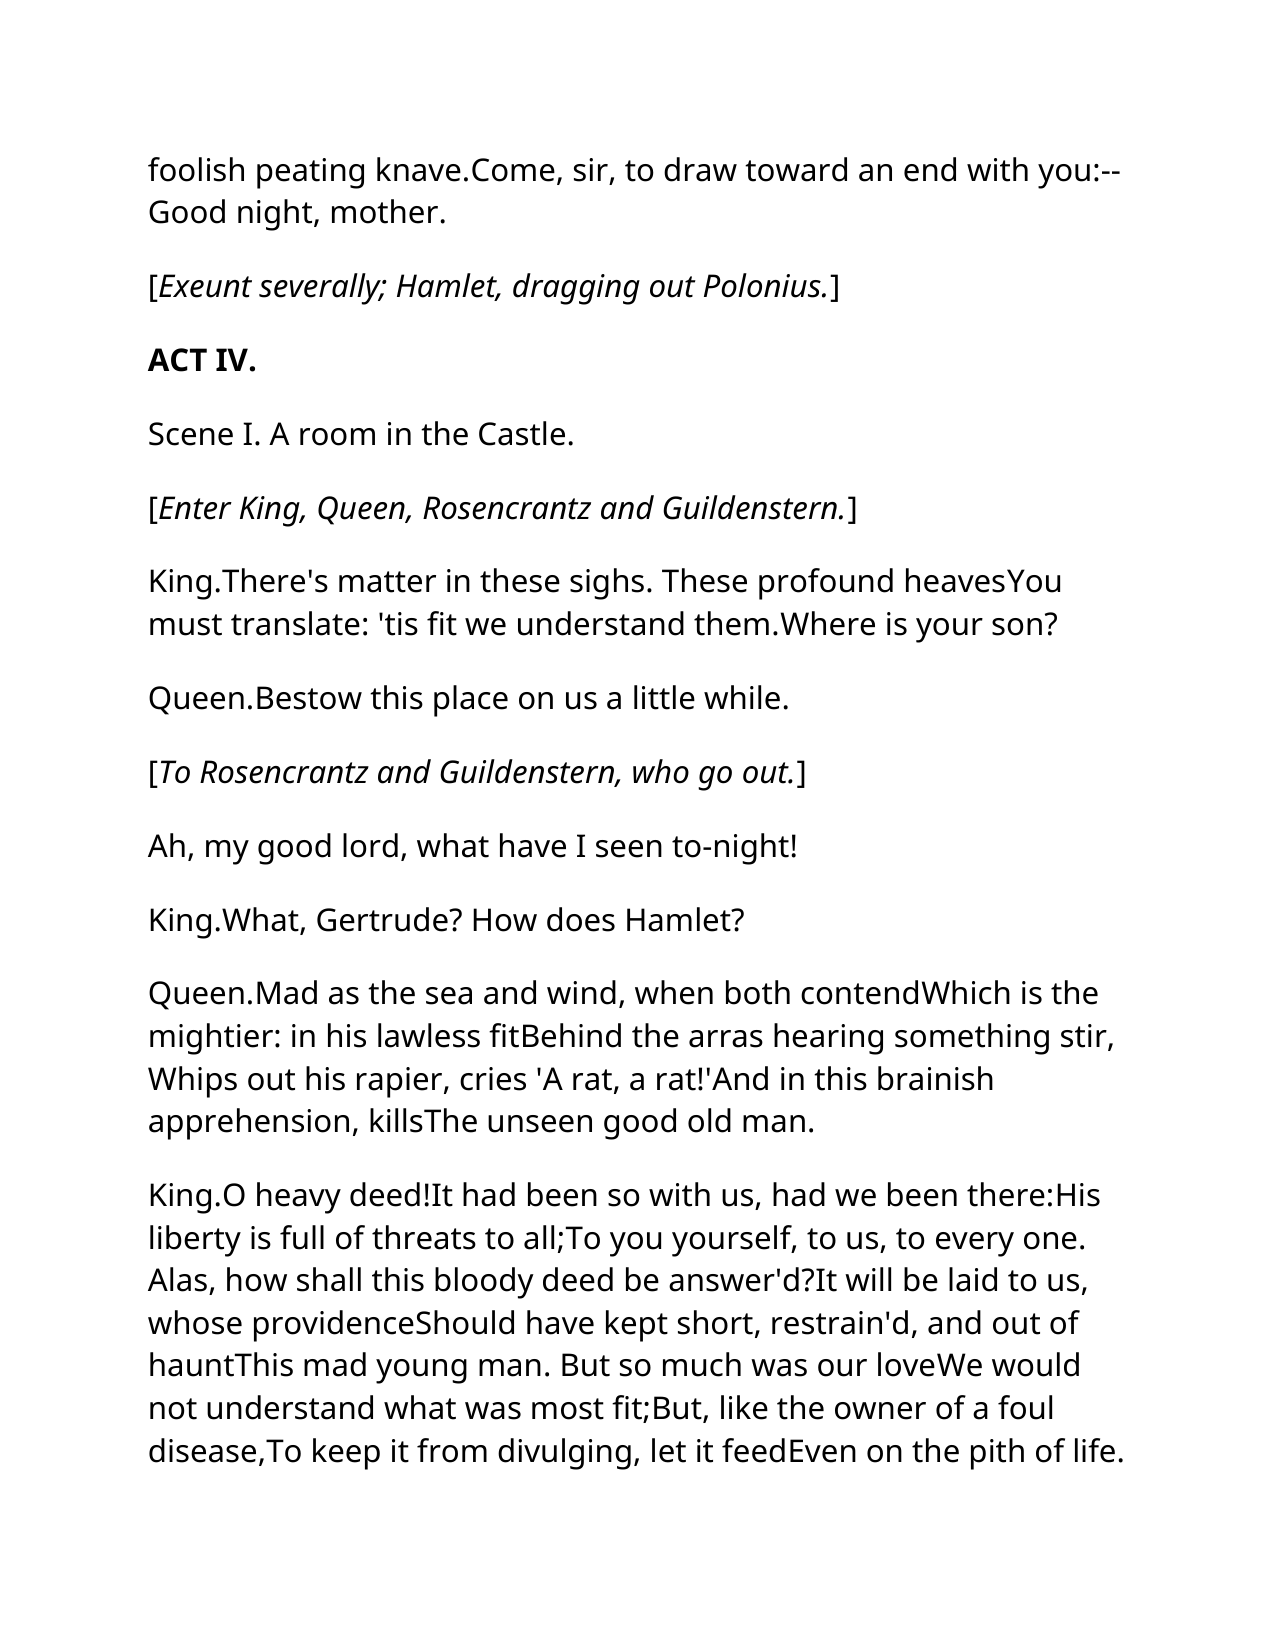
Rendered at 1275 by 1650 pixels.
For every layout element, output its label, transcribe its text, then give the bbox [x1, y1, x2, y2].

text [To Rosencrantz and Guildenstern, who go out.] [148, 750, 1127, 792]
text King. What, Gertrude? How does Hamlet? [148, 897, 1127, 940]
text Queen. Bestow this place on us a little while. [148, 676, 1127, 718]
text King. There's matter in these sighs. These profound heaves You must translate: 'tis fit we understand them. Where is your son? [148, 559, 1127, 645]
text [Exeunt severally; Hamlet, dragging out Polonius.] [148, 264, 1127, 307]
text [148, 1173, 1127, 1471]
text [Enter King, Queen, Rosencrantz and Guildenstern.] [148, 486, 1127, 528]
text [148, 148, 1127, 233]
text Scene I. A room in the Castle. [148, 412, 1127, 454]
text ACT IV. [148, 338, 1127, 381]
text Ah, my good lord, what have I seen to-night! [148, 824, 1127, 866]
text Queen. Mad as the sea and wind, when both contend Which is the mightier: in his lawless fit Behind the arras hearing something stir, Whips out his rapier, cries 'A rat, a rat!' And in this brainish apprehension, kills The unseen good old man. [148, 971, 1127, 1142]
